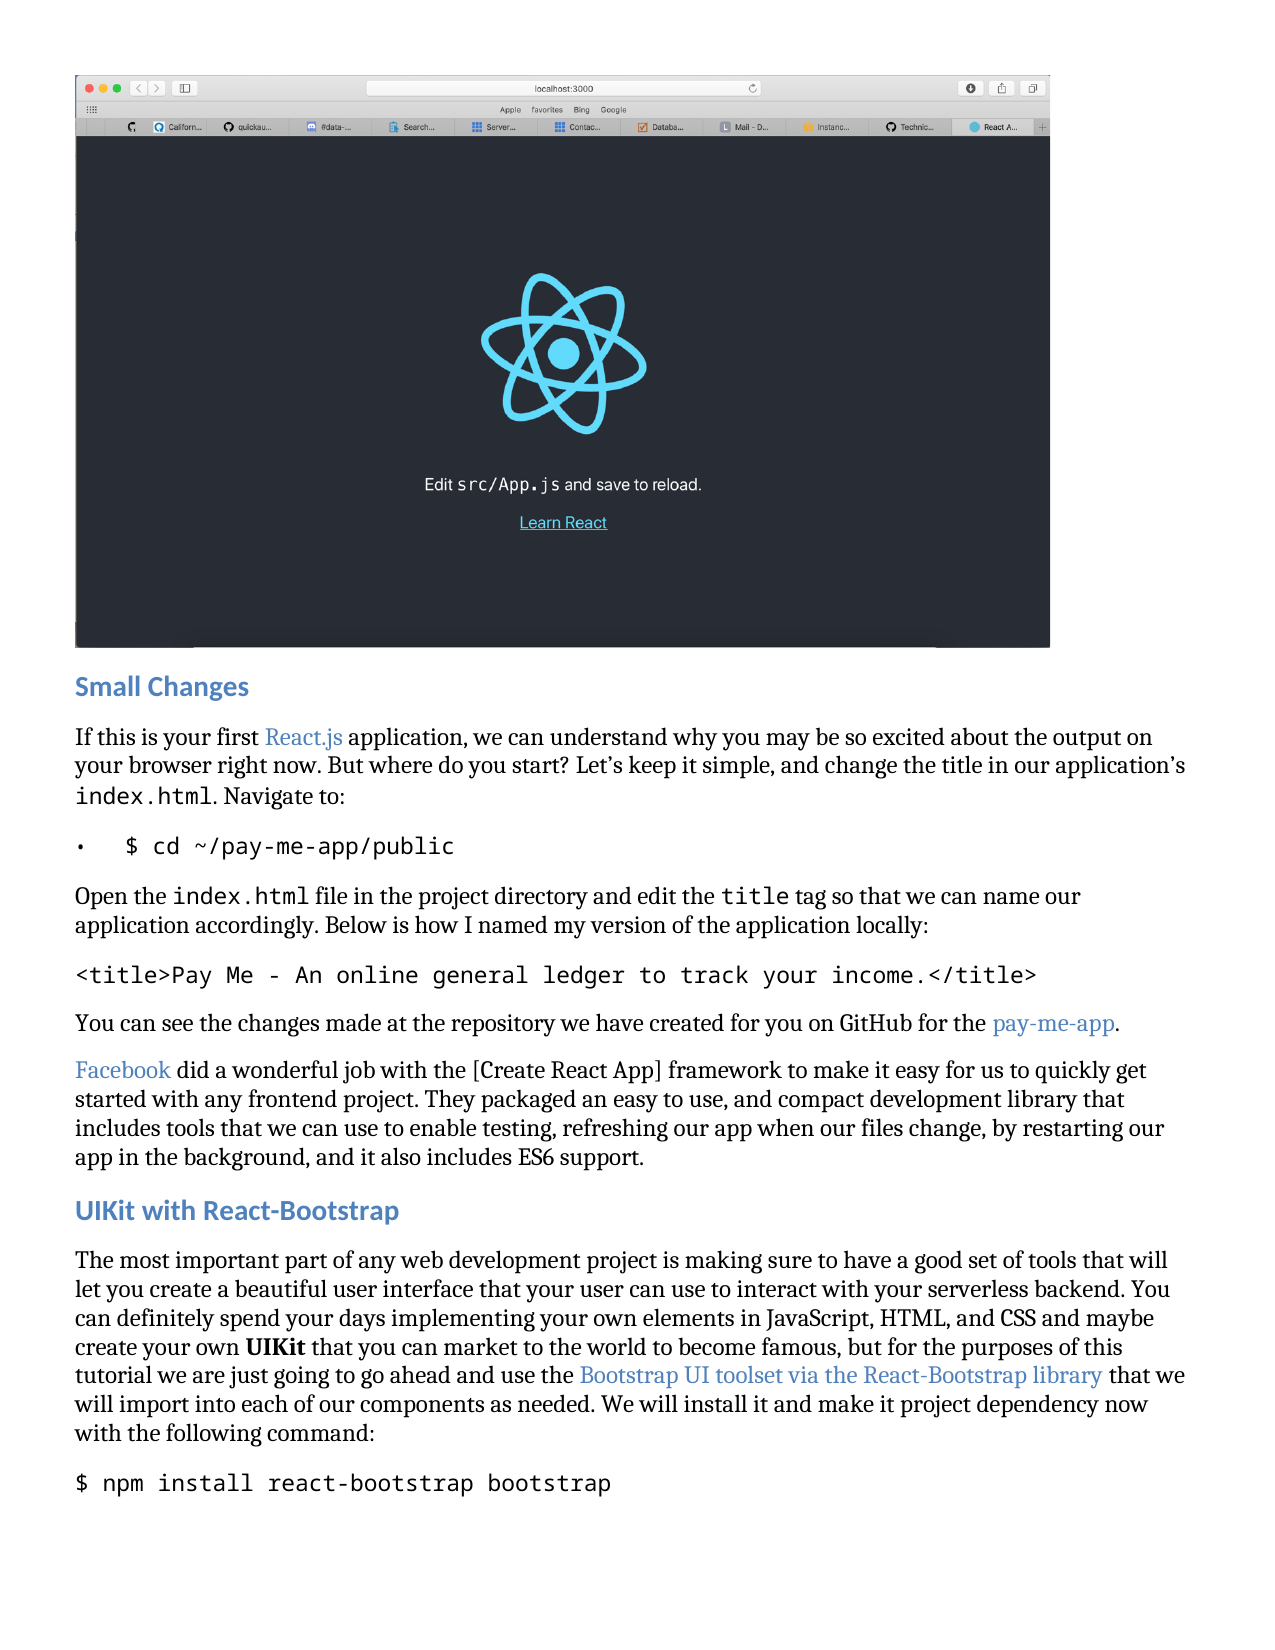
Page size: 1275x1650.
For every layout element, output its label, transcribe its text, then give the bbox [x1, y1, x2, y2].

text $ npm install react-bootstrap bootstrap [75, 1466, 1200, 1498]
text If this is your first React.js application, we can understand why you may be so excited about the output on your browser right now. But where do you start? Let’s keep it simple, and change the title in our application’s index.html. Navigate to: [75, 722, 1200, 811]
text Open the index.html file in the project directory and edit the title tag so that we can name our application accordingly. Below is how I named my version of the application locally: [75, 880, 1200, 940]
subtitle Small Changes [75, 668, 1200, 704]
list $ cd ~/pay-me-app/public [75, 830, 1200, 861]
subtitle UIKit with React-Bootstrap [75, 1192, 1200, 1228]
text <title>Pay Me - An online general ledger to track your income.</title> [75, 959, 1200, 990]
text Facebook did a wonderful job with the [Create React App] framework to make it easy for us to quickly get started with any frontend project. They packaged an easy to use, and compact development library that includes tools that we can use to enable testing, refreshing our app when our files change, by restarting our app in the background, and it also includes ES6 support. [75, 1056, 1200, 1171]
picture [75, 75, 1050, 648]
text You can see the changes made at the repository we have created for you on GitHub for the pay-me-app. [75, 1009, 1200, 1037]
